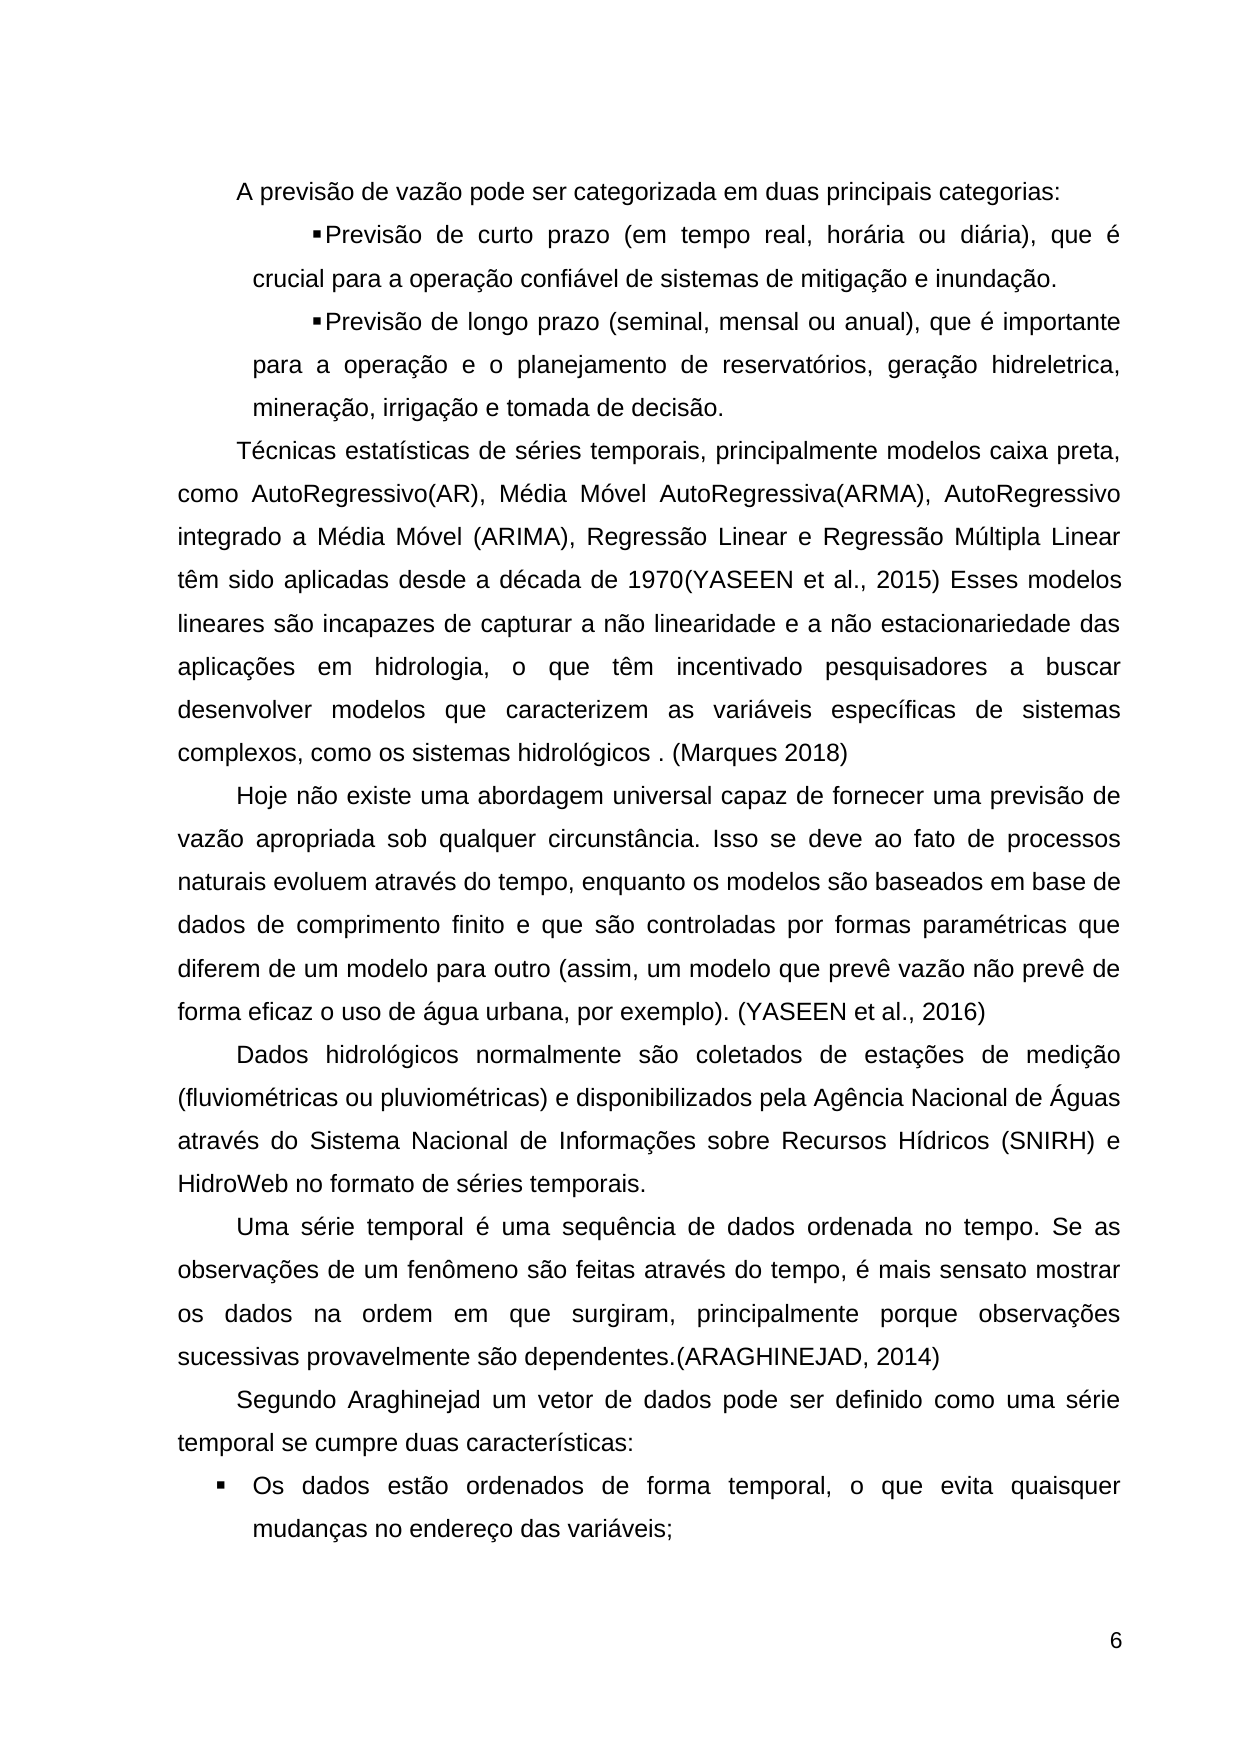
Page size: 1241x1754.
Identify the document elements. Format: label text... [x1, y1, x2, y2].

text Uma série temporal é uma sequência de dados ordenada no tempo. Se as observações de um fenômeno são feitas através do tempo, é mais sensato mostrar os dados na ordem em que surgiram, principalmente porque observações sucessivas provavelmente são dependentes.(ARAGHINEJAD, 2014) [177, 1212, 1122, 1371]
text Segundo Araghinejad um vetor de dados pode ser definido como uma série temporal se cumpre duas características: [177, 1385, 1122, 1457]
text Dados hidrológicos normalmente são coletados de estações de medição (fluviométricas ou pluviométricas) e disponibilizados pela Agência Nacional de Águas através do Sistema Nacional de Informações sobre Recursos Hídricos (SNIRH) e HidroWeb no formato de séries temporais. [177, 1040, 1122, 1198]
list Os dados estão ordenados de forma temporal, o que evita quaisquer mudanças no endereço das variáveis; [215, 1471, 1122, 1543]
text A previsão de vazão pode ser categorizada em duas principais categorias: [177, 177, 1122, 206]
text Técnicas estatísticas de séries temporais, principalmente modelos caixa preta, como AutoRegressivo(AR), Média Móvel AutoRegressiva(ARMA), AutoRegressivo integrado a Média Móvel (ARIMA), Regressão Linear e Regressão Múltipla Linear têm sido aplicadas desde a década de 1970(YASEEN et al., 2015) Esses modelos lineares são incapazes de capturar a não linearidade e a não estacionariedade das aplicações em hidrologia, o que têm incentivado pesquisadores a buscar desenvolver modelos que caracterizem as variáveis específicas de sistemas complexos, como os sistemas hidrológicos . [177, 436, 1122, 767]
text Hoje não existe uma abordagem universal capaz de fornecer uma previsão de vazão apropriada sob qualquer circunstância. Isso se deve ao fato de processos naturais evoluem através do tempo, enquanto os modelos são baseados em base de dados de comprimento finito e que são controladas por formas paramétricas que diferem de um modelo para outro (assim, um modelo que prevê vazão não prevê de forma eficaz o uso de água urbana, por exemplo). (YASEEN et al., 2016) [177, 781, 1122, 1026]
list Previsão de curto prazo (em tempo real, horária ou diária), que é crucial para a operação confiável de sistemas de mitigação e inundação. [252, 220, 1122, 292]
list Previsão de longo prazo (seminal, mensal ou anual), que é importante para a operação e o planejamento de reservatórios, geração hidreletrica, mineração, irrigação e tomada de decisão. [252, 307, 1122, 422]
